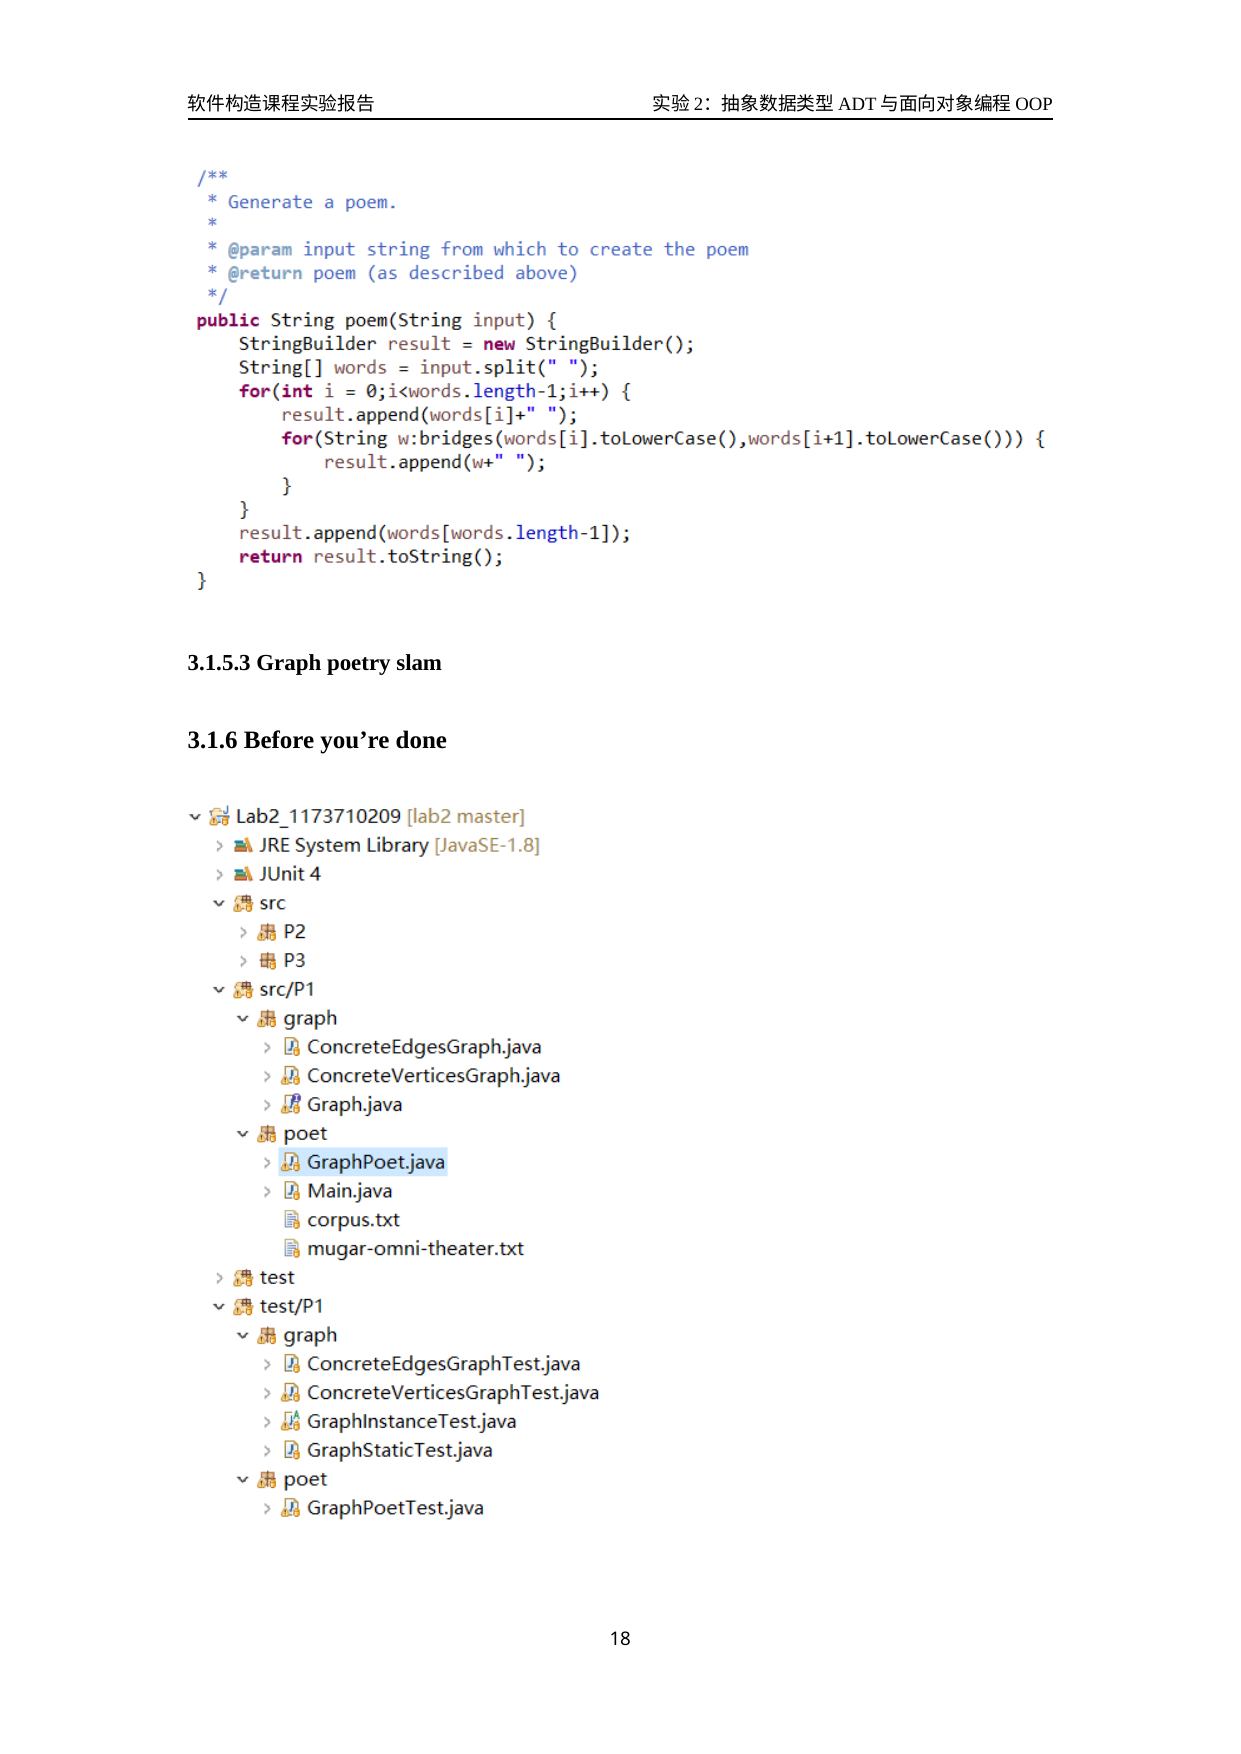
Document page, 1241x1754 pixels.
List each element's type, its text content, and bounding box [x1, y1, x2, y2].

subtitle Before you’re done [187, 723, 1053, 756]
picture [187, 804, 617, 1522]
picture [187, 162, 1053, 597]
subtitle Graph poetry slam [187, 646, 1053, 679]
